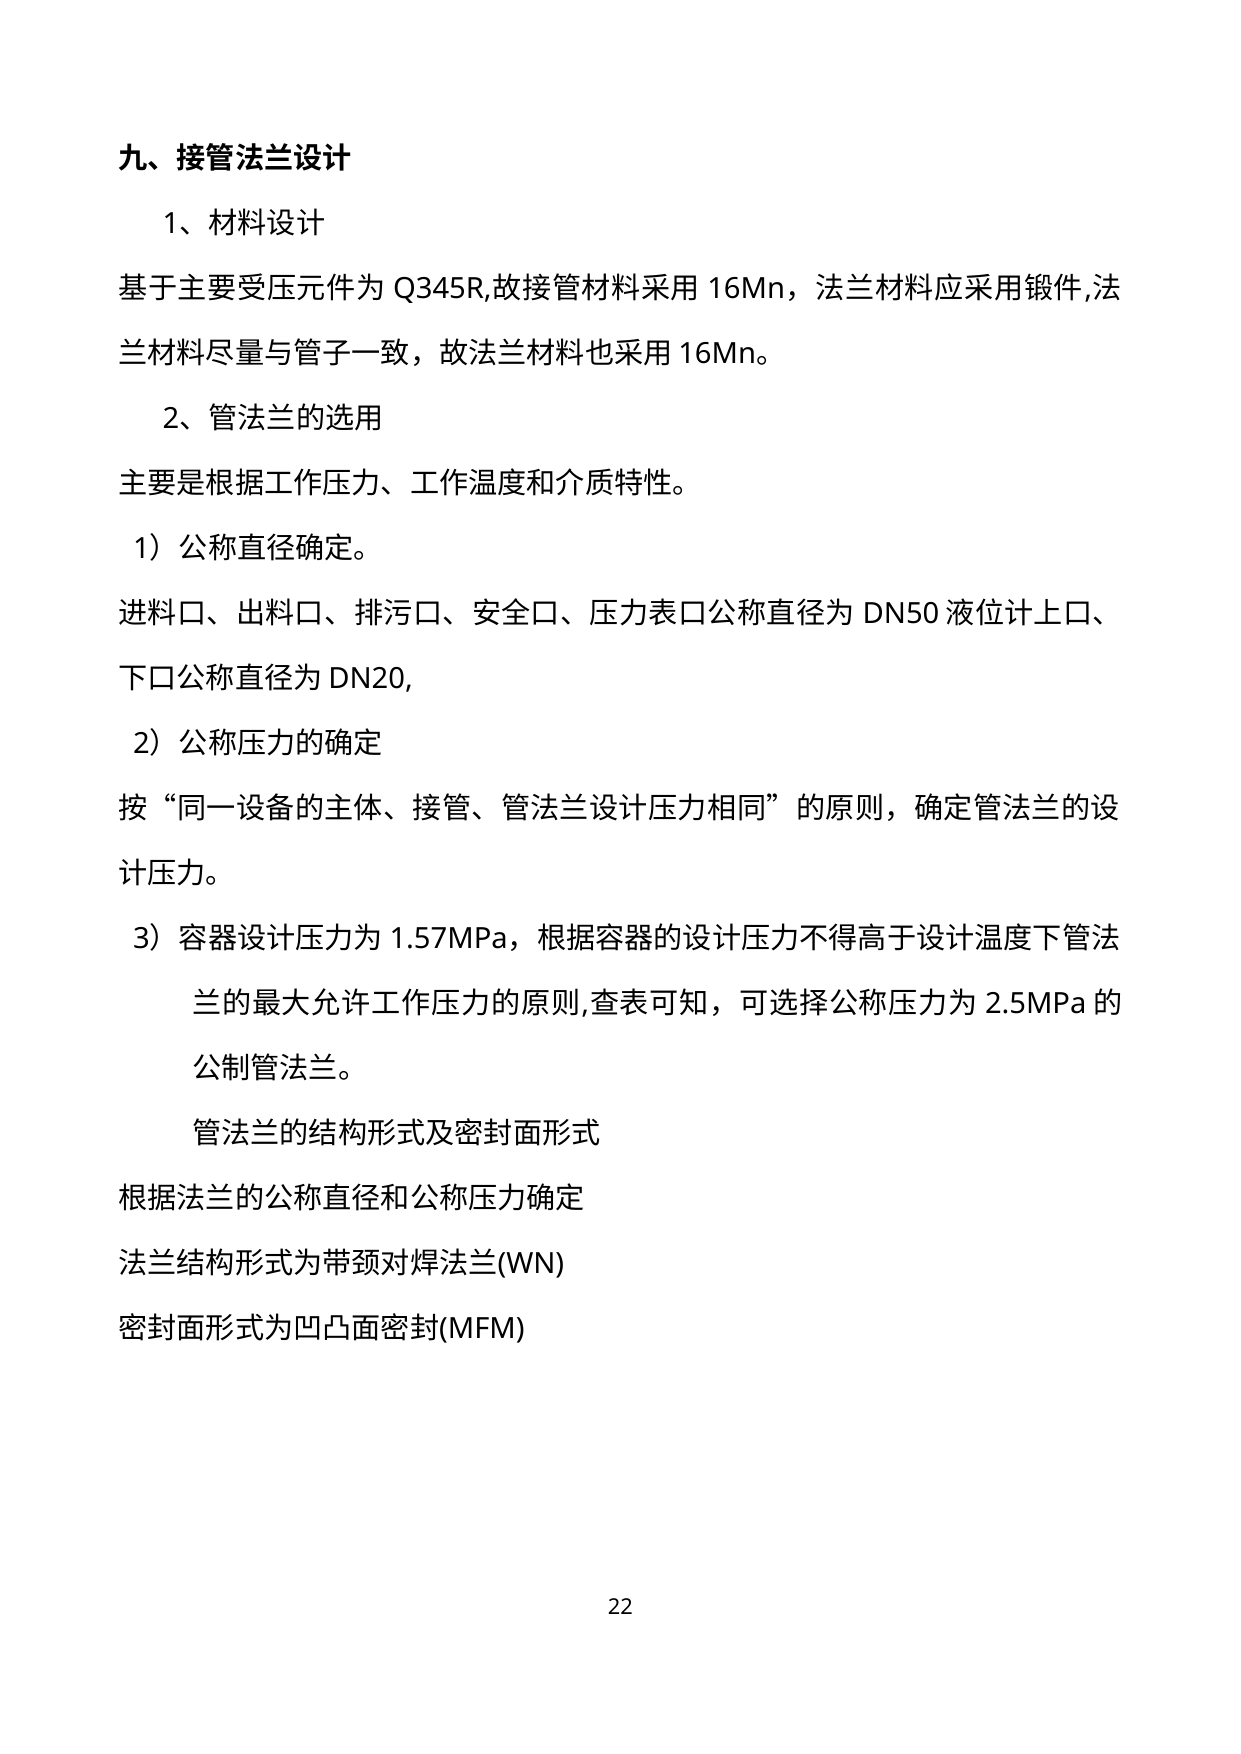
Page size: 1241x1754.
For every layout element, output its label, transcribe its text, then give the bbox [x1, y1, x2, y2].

subtitle 公称压力的确定 [133, 708, 1122, 773]
text 主要是根据工作压力、工作温度和介质特性。 [118, 448, 1122, 513]
text 根据法兰的公称直径和公称压力确定 [118, 1163, 1122, 1228]
text 密封面形式为凹凸面密封(MFM) [118, 1293, 1122, 1358]
subtitle 容器设计压力为1.57MPa，根据容器的设计压力不得高于设计温度下管法兰的最大允许工作压力的原则,查表可知，可选择公称压力为2.5MPa的公制管法兰。 管法兰的结构形式及密封面形式 [133, 903, 1122, 1163]
subtitle 材料设计 [162, 188, 1122, 253]
subtitle 接管法兰设计 [118, 123, 1122, 188]
text 按“同一设备的主体、接管、管法兰设计压力相同”的原则，确定管法兰的设计压力。 [118, 773, 1122, 903]
subtitle 管法兰的选用 [162, 383, 1122, 448]
text 法兰结构形式为带颈对焊法兰(WN) [118, 1228, 1122, 1293]
text 基于主要受压元件为Q345R,故接管材料采用16Mn，法兰材料应采用锻件,法兰材料尽量与管子一致，故法兰材料也采用16Mn。 [118, 253, 1122, 383]
text 进料口、出料口、排污口、安全口、压力表口公称直径为 DN50液位计上口、下口公称直径为DN20, [118, 578, 1122, 708]
subtitle 公称直径确定。 [133, 513, 1122, 578]
